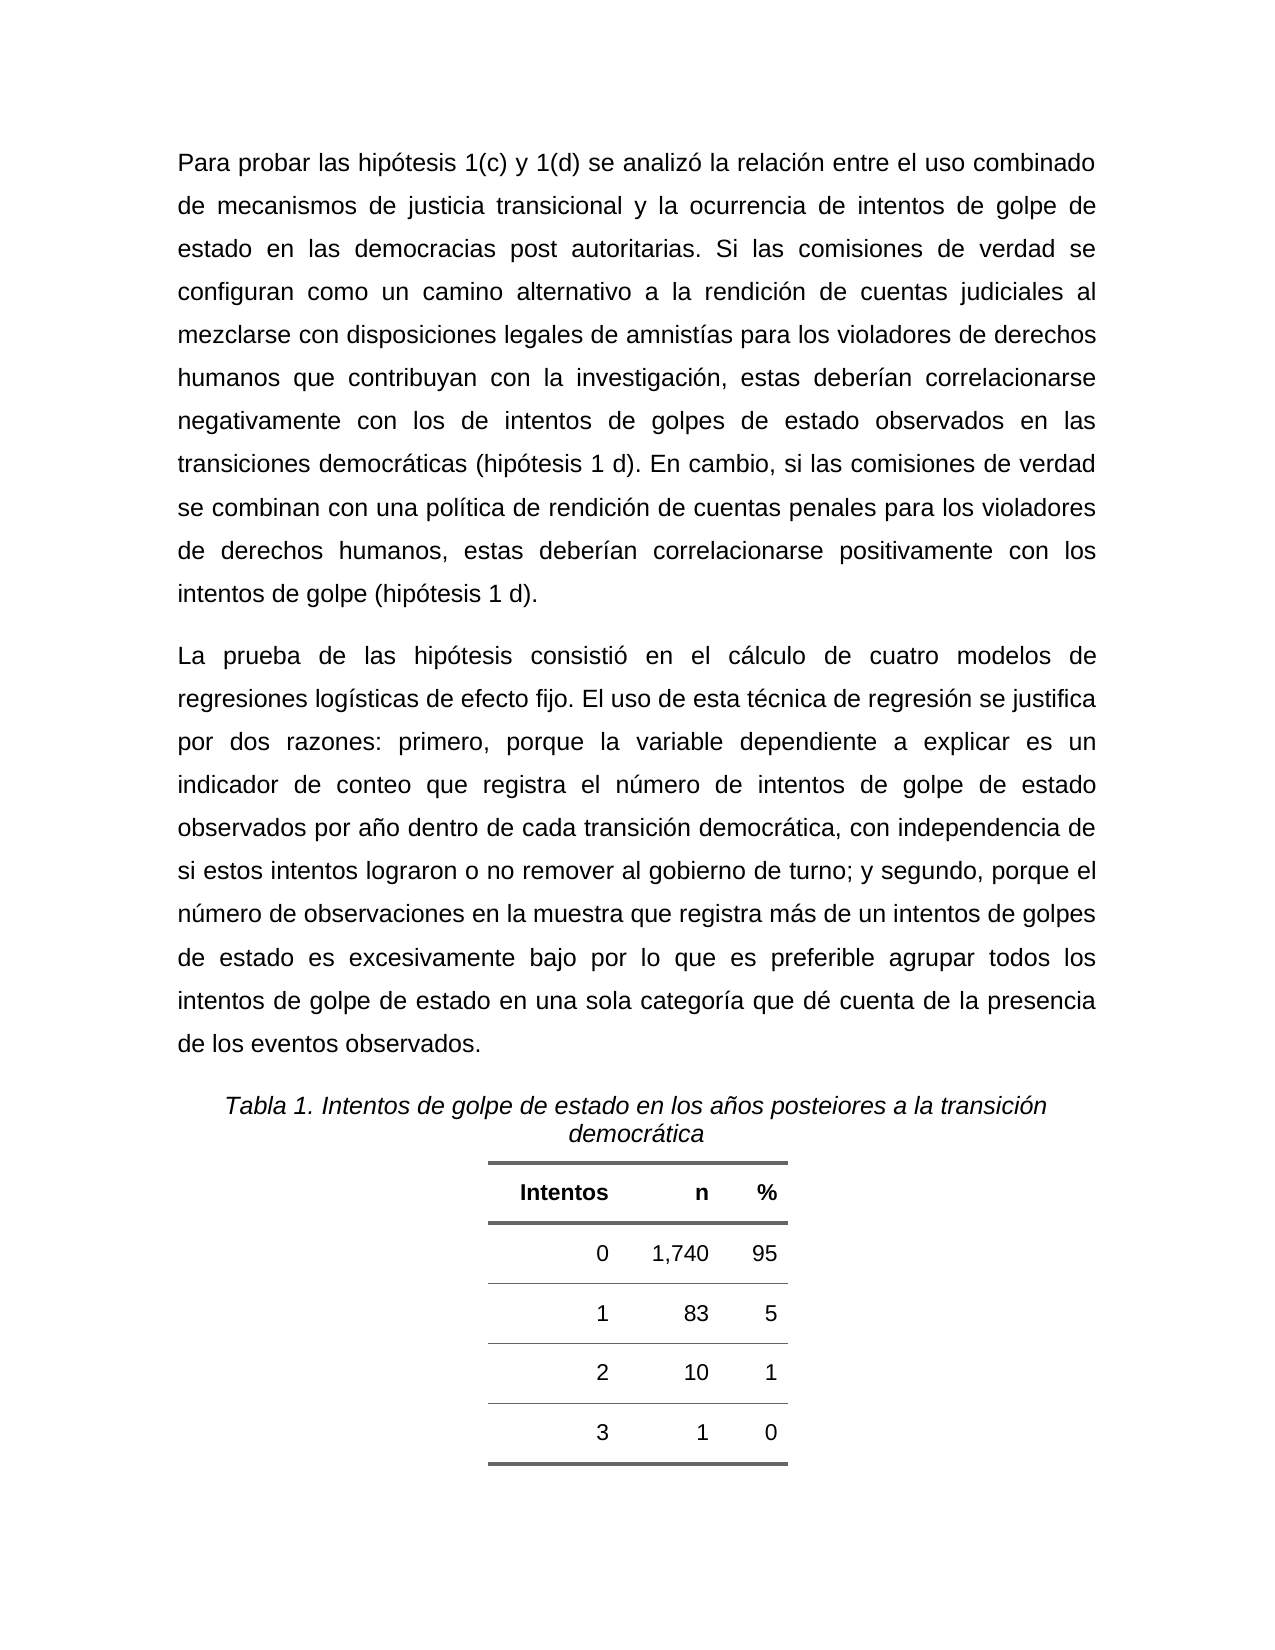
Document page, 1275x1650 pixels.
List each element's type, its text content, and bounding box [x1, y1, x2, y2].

table_header % [719, 1165, 788, 1221]
text Para probar las hipótesis 1(c) y 1(d) se analizó la relación entre el uso combinado de mecanismos de justicia transicional y la ocurrencia de intentos de golpe de estado en las democracias post autoritarias. Si las comisiones de verdad se configuran como un camino alternativo a la rendición de cuentas judiciales al mezclarse con disposiciones legales de amnistías para los violadores de derechos humanos que contribuyan con la investigación, estas deberían correlacionarse negativamente con los de intentos de golpes de estado observados en las transiciones democráticas (hipótesis 1 d). En cambio, si las comisiones de verdad se combinan con una política de rendición de cuentas penales para los violadores de derechos humanos, estas deberían correlacionarse positivamente con los intentos de golpe (hipótesis 1 d). [177, 148, 1098, 608]
table_cell 5 [719, 1284, 788, 1343]
text La prueba de las hipótesis consistió en el cálculo de cuatro modelos de regresiones logísticas de efecto fijo. El uso de esta técnica de regresión se justifica por dos razones: primero, porque la variable dependiente a explicar es un indicador de conteo que registra el número de intentos de golpe de estado observados por año dentro de cada transición democrática, con independencia de si estos intentos lograron o no remover al gobierno de turno; y segundo, porque el número de observaciones en la muestra que registra más de un intentos de golpes de estado es excesivamente bajo por lo que es preferible agrupar todos los intentos de golpe de estado en una sola categoría que dé cuenta de la presencia de los eventos observados. [177, 641, 1098, 1058]
text Tabla 1. Intentos de golpe de estado en los años posteiores a la transición democrática [177, 1091, 1098, 1148]
table_cell 0 [719, 1404, 788, 1462]
table_cell 1 [619, 1404, 719, 1462]
table_header n [619, 1165, 719, 1221]
table_cell 1 [488, 1284, 619, 1343]
table_cell 83 [619, 1284, 719, 1343]
table_cell 1,740 [619, 1225, 719, 1283]
table_cell 2 [488, 1344, 619, 1402]
table_cell 3 [488, 1404, 619, 1462]
table_cell 1 [719, 1344, 788, 1402]
table_cell 0 [488, 1225, 619, 1283]
table_cell 95 [719, 1225, 788, 1283]
table_header Intentos [488, 1165, 619, 1221]
table_cell 10 [619, 1344, 719, 1402]
